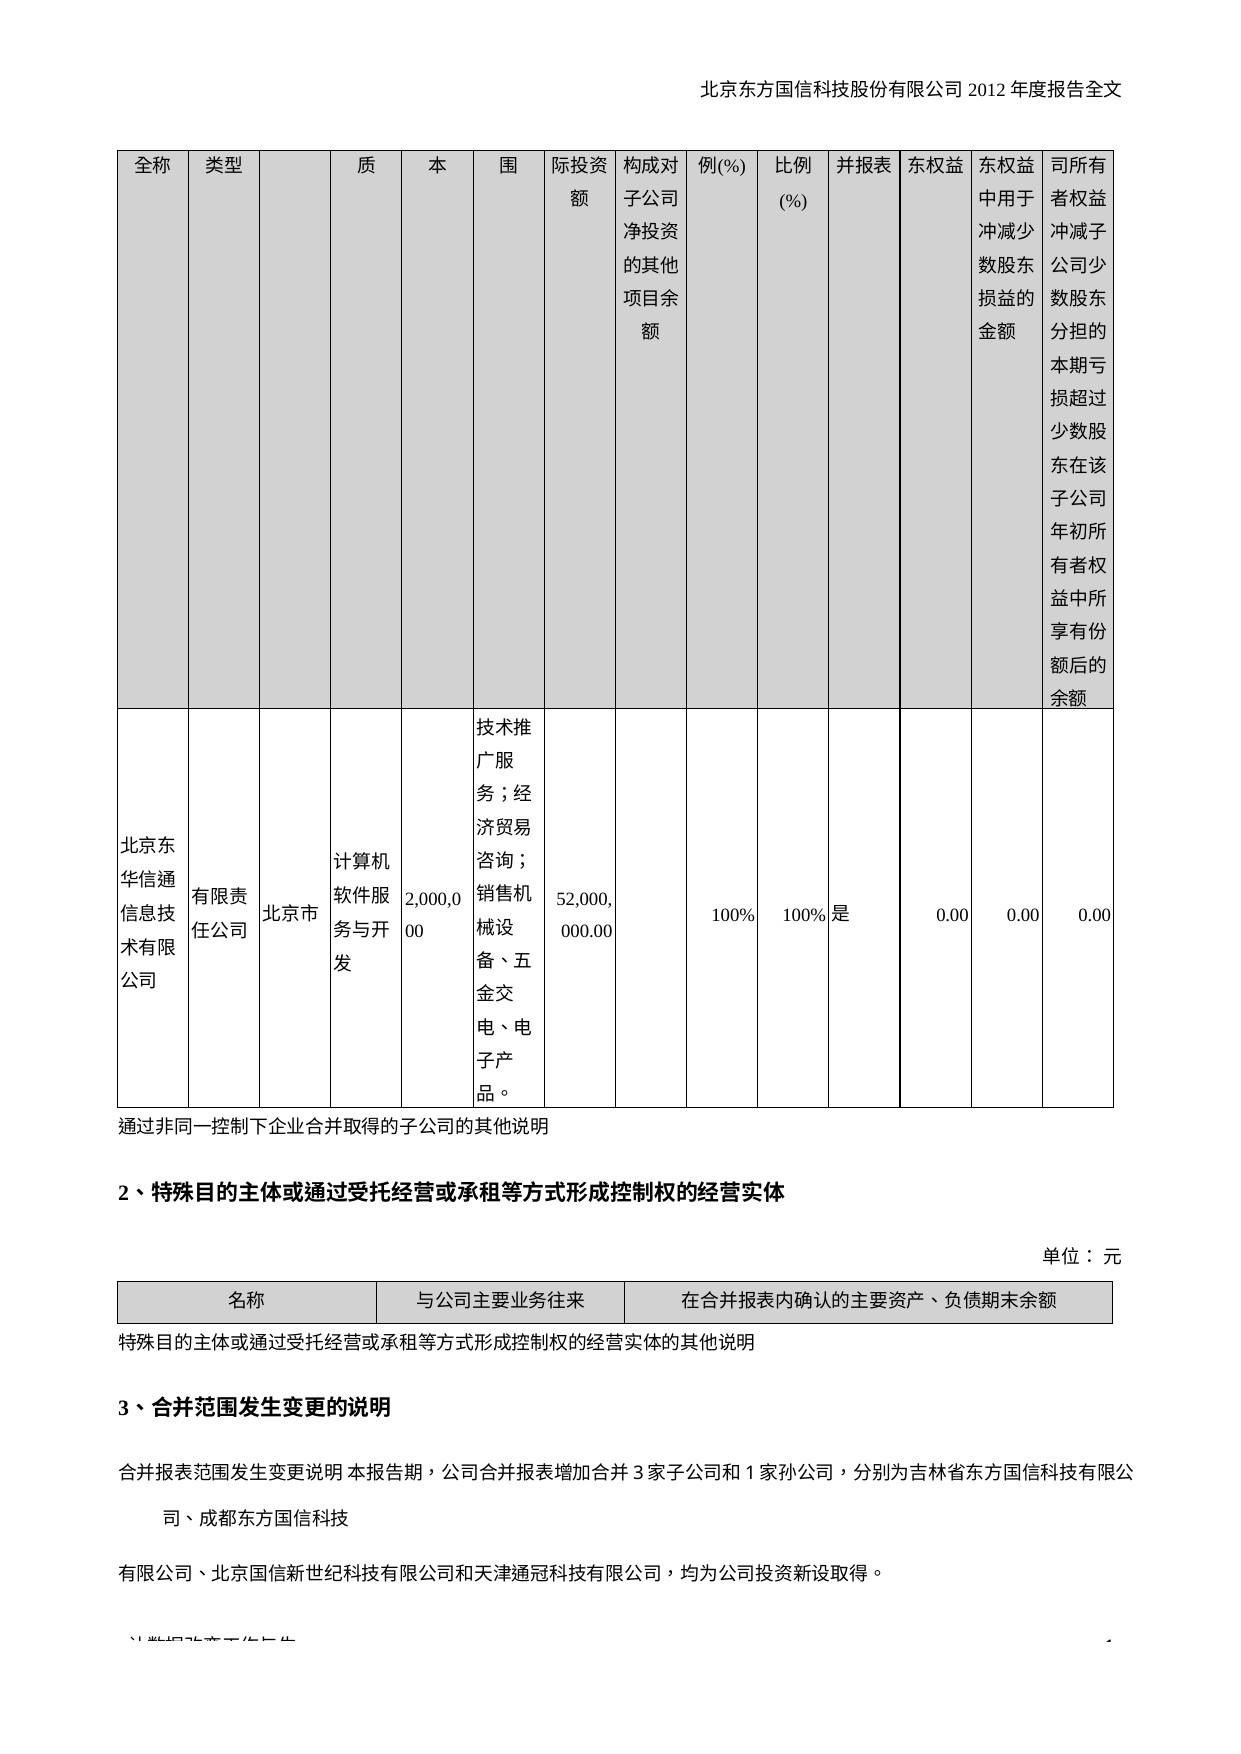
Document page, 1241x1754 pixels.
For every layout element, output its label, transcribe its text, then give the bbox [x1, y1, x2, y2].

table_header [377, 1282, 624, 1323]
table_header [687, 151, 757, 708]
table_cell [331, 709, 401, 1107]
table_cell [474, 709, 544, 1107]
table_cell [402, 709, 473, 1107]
subtitle 3、合并范围发生变更的说明 [118, 1392, 1138, 1422]
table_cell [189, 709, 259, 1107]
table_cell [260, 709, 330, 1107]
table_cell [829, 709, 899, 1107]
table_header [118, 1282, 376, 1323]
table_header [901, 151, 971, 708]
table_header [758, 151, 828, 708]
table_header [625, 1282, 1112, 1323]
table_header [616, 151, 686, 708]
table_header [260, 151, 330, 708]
text 单位： 元 [102, 1244, 1122, 1269]
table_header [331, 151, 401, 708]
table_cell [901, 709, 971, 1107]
subtitle 2、特殊目的主体或通过受托经营或承租等方式形成控制权的经营实体 [118, 1177, 1138, 1207]
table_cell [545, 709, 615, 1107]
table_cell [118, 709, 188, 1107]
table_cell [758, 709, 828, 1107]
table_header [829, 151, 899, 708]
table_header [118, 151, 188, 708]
text 通过非同一控制下企业合并取得的子公司的其他说明 [118, 1113, 1138, 1139]
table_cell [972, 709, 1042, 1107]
text 合并报表范围发生变更说明 本报告期，公司合并报表增加合并3家子公司和1家孙公司，分别为吉林省东方国信科技有限公司、成都东方国信科技 [118, 1459, 1138, 1531]
text 特殊目的主体或通过受托经营或承租等方式形成控制权的经营实体的其他说明 [118, 1329, 1138, 1354]
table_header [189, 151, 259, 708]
text 有限公司、北京国信新世纪科技有限公司和天津通冠科技有限公司，均为公司投资新设取得。 [118, 1561, 1138, 1586]
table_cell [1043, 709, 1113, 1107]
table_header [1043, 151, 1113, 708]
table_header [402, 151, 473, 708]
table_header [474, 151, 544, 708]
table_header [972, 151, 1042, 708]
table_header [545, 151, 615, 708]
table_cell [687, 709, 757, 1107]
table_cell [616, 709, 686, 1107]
